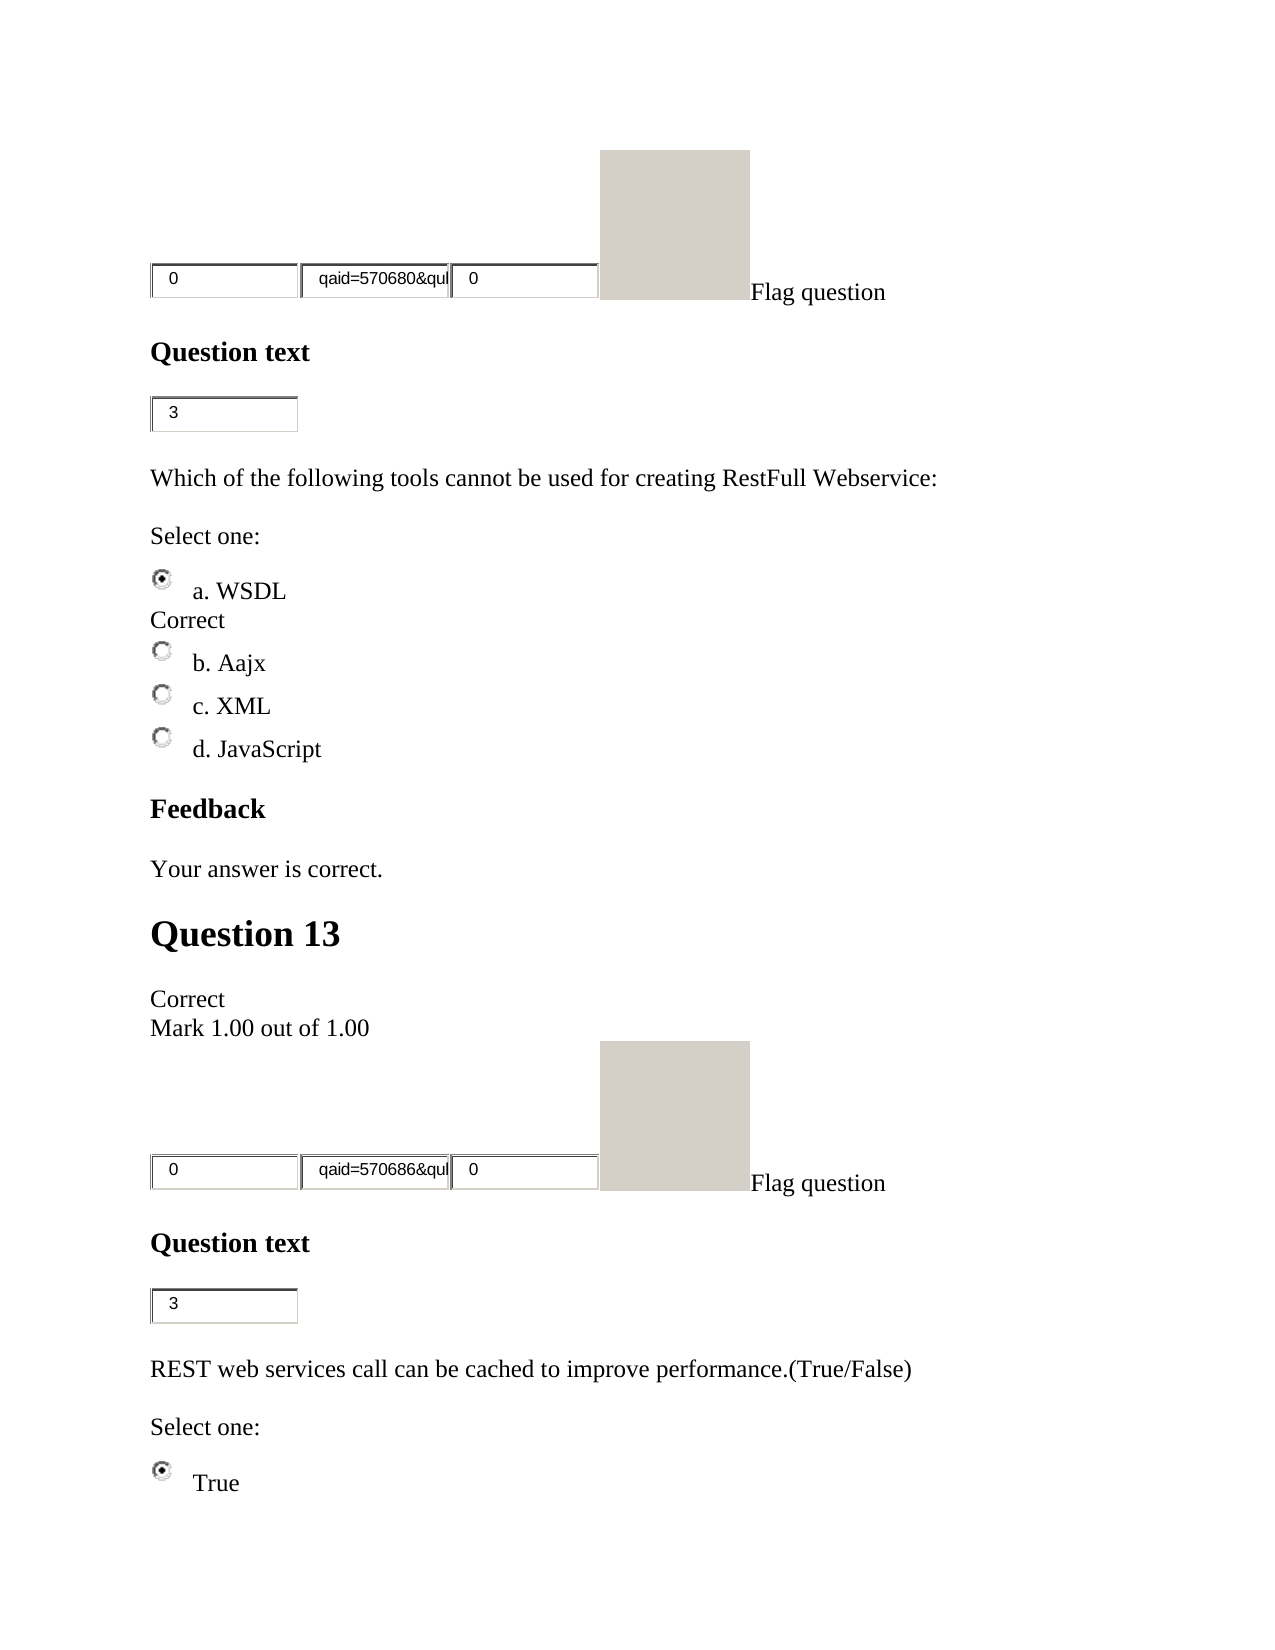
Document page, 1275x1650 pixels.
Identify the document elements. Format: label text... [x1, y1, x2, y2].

text Flag question [150, 150, 1125, 306]
text Which of the following tools cannot be used for creating RestFull Webservice: [150, 463, 1125, 492]
text a. WSDL [150, 550, 1125, 605]
text Question 13 [150, 912, 1125, 955]
text Select one: [150, 1412, 1125, 1441]
text Question text [150, 335, 1125, 367]
text d. JavaScript [150, 720, 1125, 763]
text Question text [150, 1226, 1125, 1258]
text Select one: [150, 521, 1125, 550]
text Feedback [150, 792, 1125, 824]
text c. XML [150, 677, 1125, 720]
text Mark 1.00 out of 1.00 [150, 1013, 1125, 1041]
text Your answer is correct. [150, 854, 1125, 882]
text b. Aajx [150, 634, 1125, 677]
text True [150, 1441, 1125, 1497]
text Correct [150, 605, 1125, 634]
text Flag question [150, 1041, 1125, 1197]
text Correct [150, 984, 1125, 1013]
text REST web services call can be cached to improve performance.(True/False) [150, 1354, 1125, 1383]
